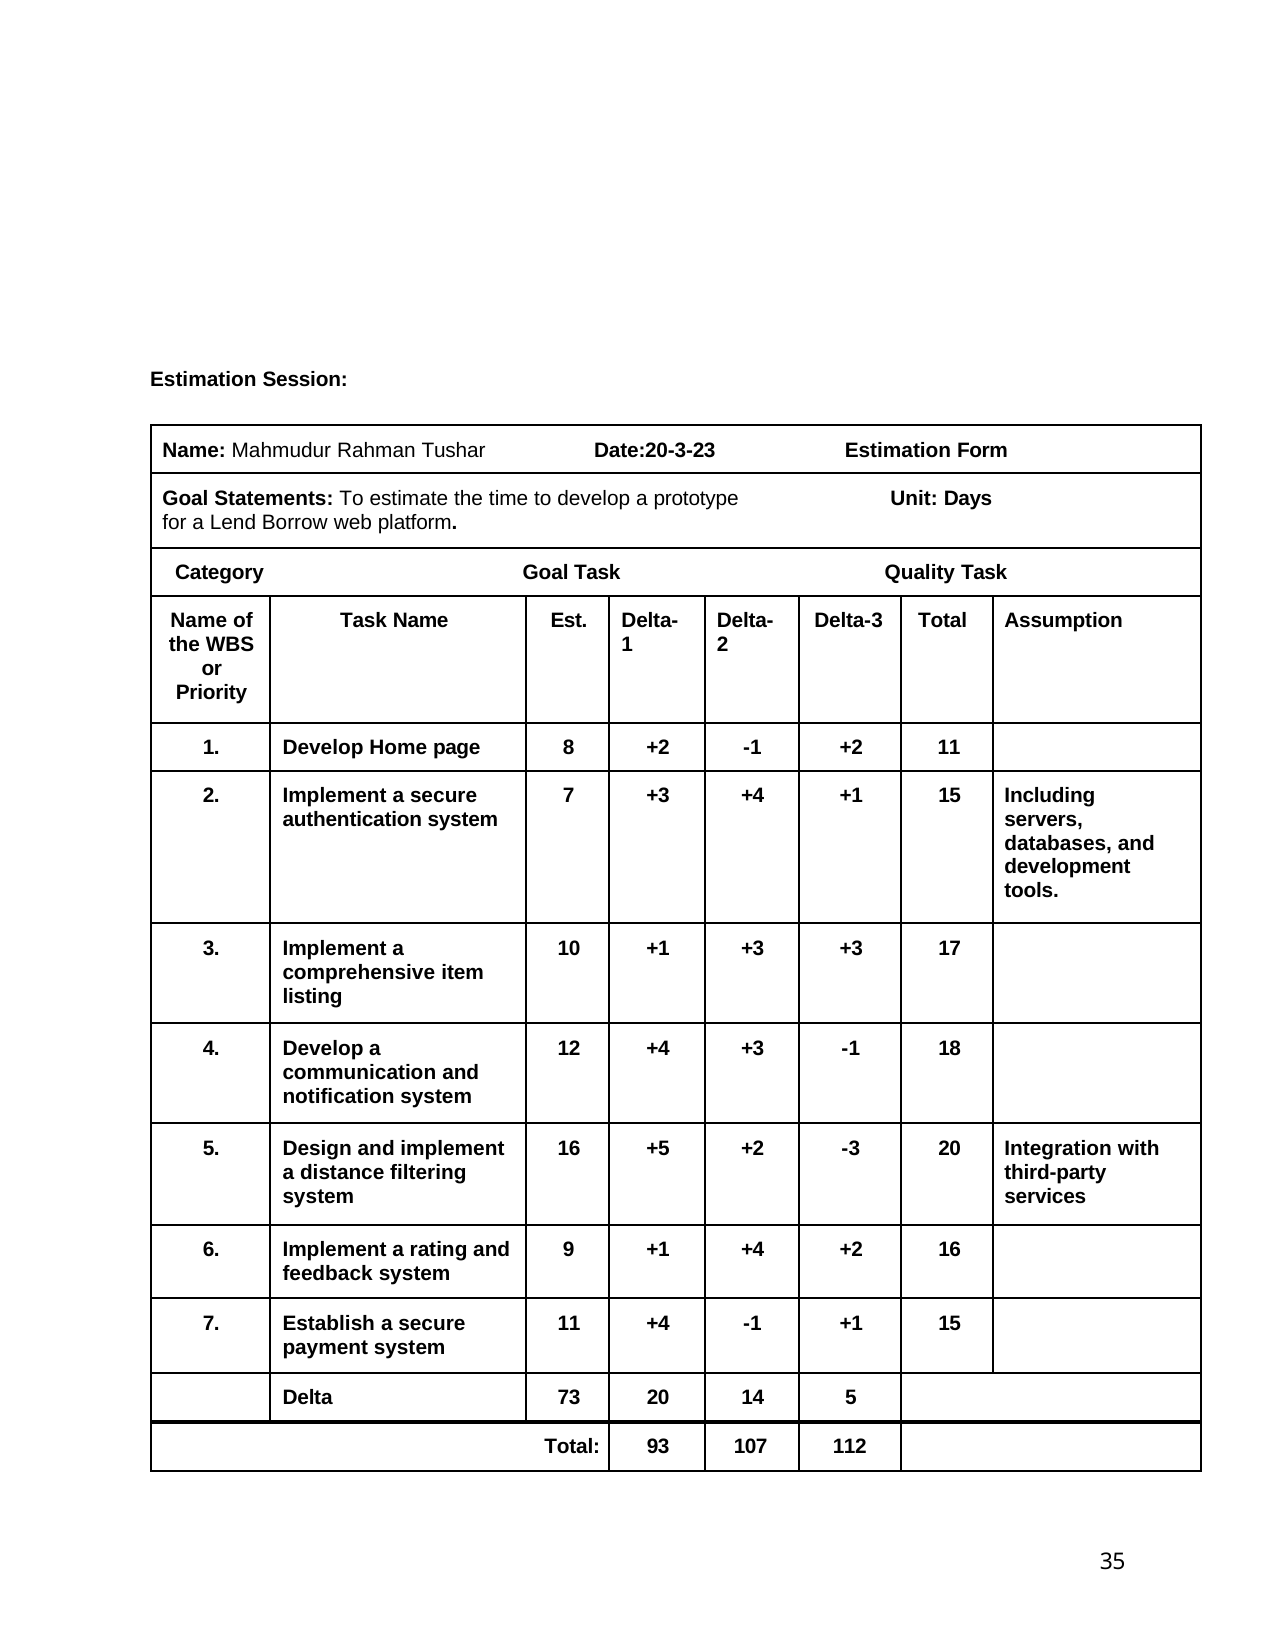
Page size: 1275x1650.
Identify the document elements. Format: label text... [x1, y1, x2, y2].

table_cell 15 [902, 1299, 992, 1372]
table_cell +1 [610, 924, 704, 1022]
table_cell 8 [527, 724, 608, 770]
table_cell Total [902, 597, 992, 722]
table_cell +2 [706, 1124, 798, 1224]
table_header 112 [800, 1424, 900, 1470]
table_cell Name of the WBS or Priority [152, 597, 269, 722]
table_cell 16 [902, 1226, 992, 1297]
table_cell [994, 1226, 1200, 1297]
table_cell 20 [902, 1124, 992, 1224]
table_cell 5. [152, 1124, 269, 1224]
table_cell 16 [527, 1124, 608, 1224]
table_cell [994, 1299, 1200, 1372]
table_cell 11 [527, 1299, 608, 1372]
table_cell +3 [706, 1024, 798, 1122]
table_cell 12 [527, 1024, 608, 1122]
table_cell Integration with third-party services [994, 1124, 1200, 1224]
table_cell [152, 1374, 269, 1420]
table_cell 73 [527, 1374, 608, 1420]
table_cell Task Name [271, 597, 525, 722]
table_header 93 [610, 1424, 704, 1470]
table_cell Delta- 1 [610, 597, 704, 722]
table_cell Assumption [994, 597, 1200, 722]
table_cell +2 [800, 724, 900, 770]
table_cell Delta- 2 [706, 597, 798, 722]
table_cell +1 [800, 1299, 900, 1372]
table_cell Est. [527, 597, 608, 722]
table_header 107 [706, 1424, 798, 1470]
table_cell -3 [800, 1124, 900, 1224]
table_cell 15 [902, 772, 992, 922]
table_cell Establish a secure payment system [271, 1299, 525, 1372]
table_cell -1 [800, 1024, 900, 1122]
table_cell 18 [902, 1024, 992, 1122]
table_cell 14 [706, 1374, 798, 1420]
table_cell Delta [271, 1374, 525, 1420]
table_cell [994, 924, 1200, 1022]
table_cell +3 [706, 924, 798, 1022]
table_cell +4 [610, 1024, 704, 1122]
table_cell 11 [902, 724, 992, 770]
table_cell Goal Statements: To estimate the time to develop a prototype Unit: Days for a Lend Borrow web platform. [152, 474, 1200, 547]
table_cell [994, 724, 1200, 770]
table_cell 20 [610, 1374, 704, 1420]
table_cell Implement a comprehensive item listing [271, 924, 525, 1022]
table_cell Category Goal Task Quality Task [152, 549, 1200, 595]
table_header Name: Mahmudur Rahman Tushar Date:20-3-23 Estimation Form [152, 426, 1200, 472]
table_cell +2 [800, 1226, 900, 1297]
table_cell +4 [706, 1226, 798, 1297]
table_cell +1 [610, 1226, 704, 1297]
table_cell +4 [610, 1299, 704, 1372]
table_cell +3 [610, 772, 704, 922]
table_header [902, 1424, 1200, 1470]
table_cell 9 [527, 1226, 608, 1297]
table_cell -1 [706, 1299, 798, 1372]
table_cell Implement a rating and feedback system [271, 1226, 525, 1297]
table_cell 3. [152, 924, 269, 1022]
table_cell +4 [706, 772, 798, 922]
table_cell 10 [527, 924, 608, 1022]
table_cell -1 [706, 724, 798, 770]
table_cell +1 [800, 772, 900, 922]
table_cell Develop Home page [271, 724, 525, 770]
table_cell Including servers, databases, and development tools. [994, 772, 1200, 922]
table_cell Design and implement a distance filtering system [271, 1124, 525, 1224]
subtitle Estimation Session: [150, 367, 1217, 391]
table_cell Develop a communication and notification system [271, 1024, 525, 1122]
table_cell [902, 1374, 1200, 1420]
table_header Total: [152, 1424, 608, 1470]
table_cell +2 [610, 724, 704, 770]
table_cell 1. [152, 724, 269, 770]
table_cell 7 [527, 772, 608, 922]
table_cell 5 [800, 1374, 900, 1420]
table_cell 2. [152, 772, 269, 922]
table_cell Delta-3 [800, 597, 900, 722]
table_cell 7. [152, 1299, 269, 1372]
table_cell 6. [152, 1226, 269, 1297]
table_cell Implement a secure authentication system [271, 772, 525, 922]
table_cell 17 [902, 924, 992, 1022]
table_cell 4. [152, 1024, 269, 1122]
table_cell +3 [800, 924, 900, 1022]
table_cell [994, 1024, 1200, 1122]
table_cell +5 [610, 1124, 704, 1224]
